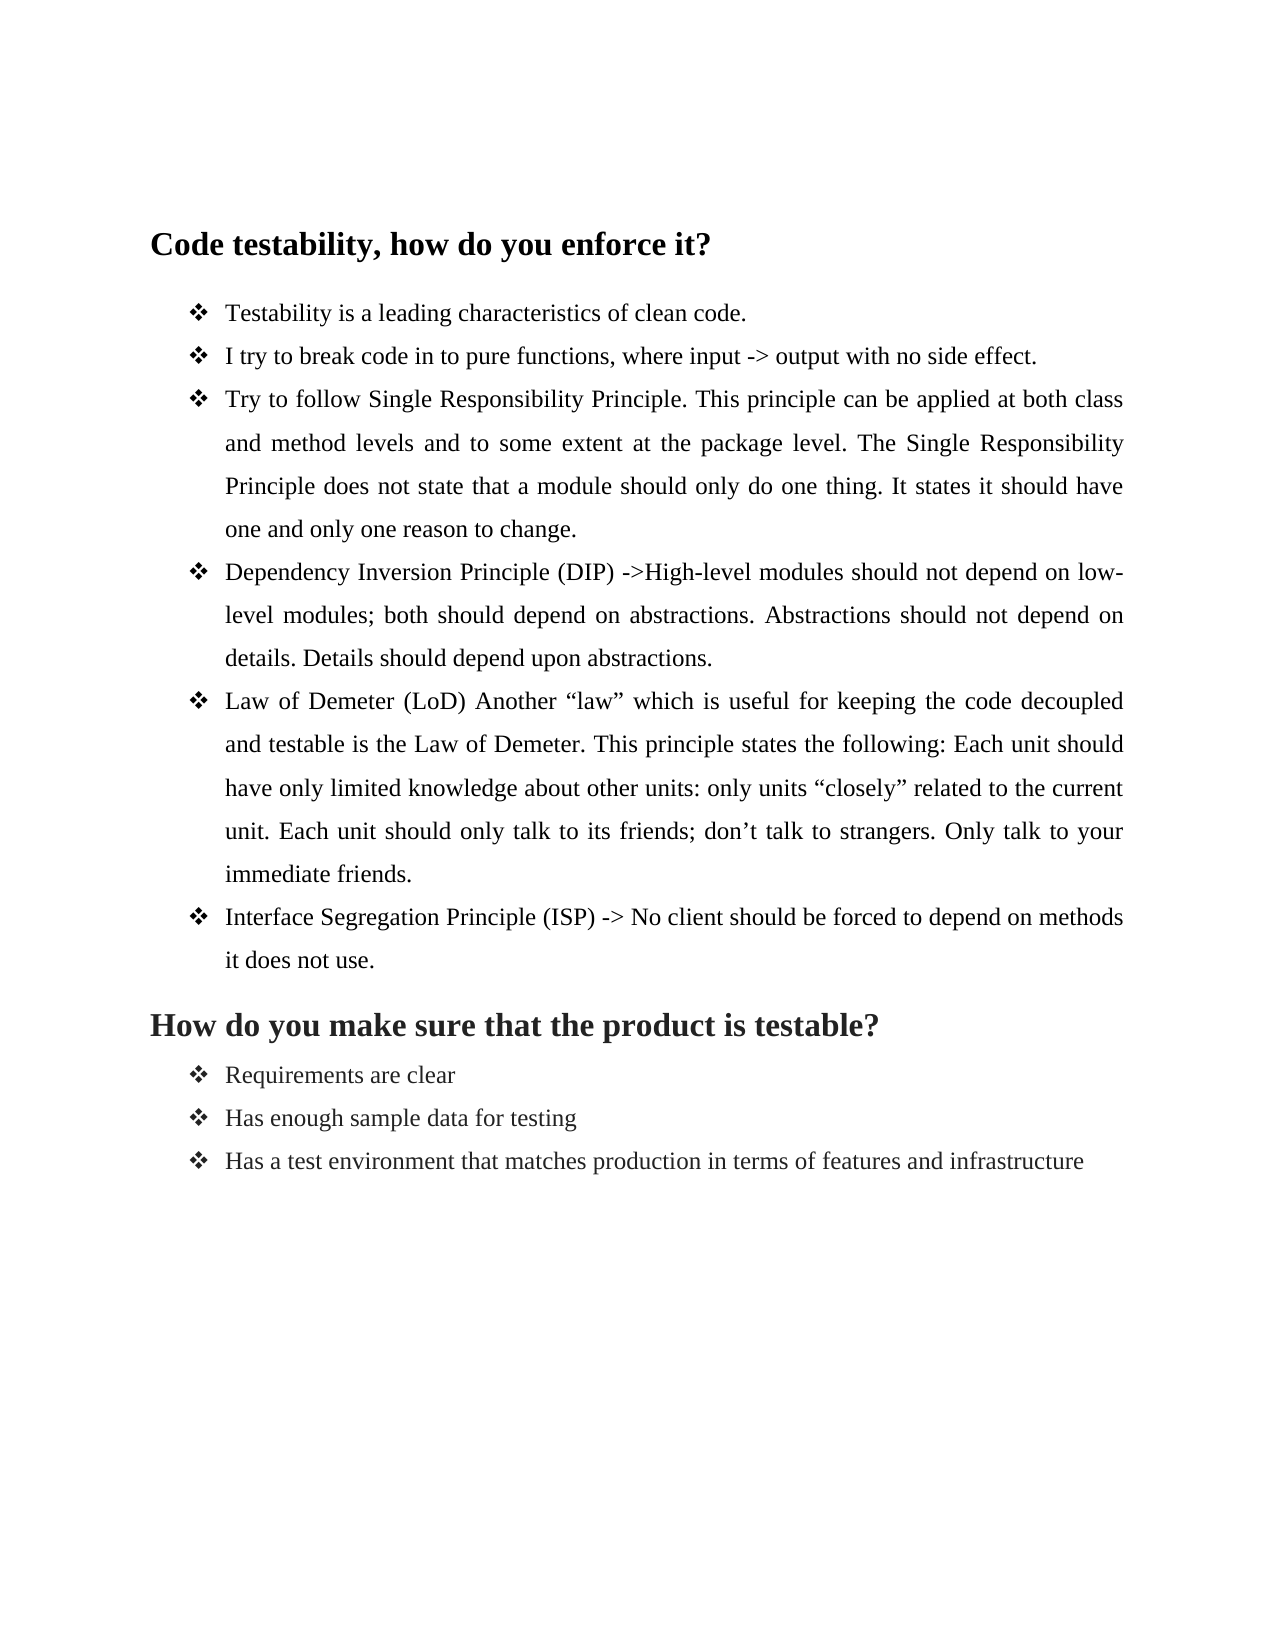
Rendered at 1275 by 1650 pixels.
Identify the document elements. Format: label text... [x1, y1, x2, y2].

list Requirements are clear [187, 1060, 1125, 1089]
list I try to break code in to pure functions, where input -> output with no side effect. [187, 341, 1125, 370]
text Code testability, how do you enforce it? [150, 224, 1125, 262]
list Try to follow Single Responsibility Principle. This principle can be applied at both class and method levels and to some extent at the package level. The Single Responsibility Principle does not state that a module should only do one thing. It states it should have one and only one reason to change. [187, 384, 1125, 543]
list Has a test environment that matches production in terms of features and infrastructure [187, 1146, 1125, 1175]
list Testability is a leading characteristics of clean code. [187, 298, 1125, 327]
list Law of Demeter (LoD) Another “law” which is useful for keeping the code decoupled and testable is the Law of Demeter. This principle states the following: Each unit should have only limited knowledge about other units: only units “closely” related to the current unit. Each unit should only talk to its friends; don’t talk to strangers. Only talk to your immediate friends. [187, 686, 1125, 888]
list Interface Segregation Principle (ISP) -> No client should be forced to depend on methods it does not use. [187, 902, 1125, 974]
list Has enough sample data for testing [187, 1103, 1125, 1132]
text How do you make sure that the product is testable? [150, 1005, 1125, 1043]
list Dependency Inversion Principle (DIP) ->High-level modules should not depend on low-level modules; both should depend on abstractions. Abstractions should not depend on details. Details should depend upon abstractions. [187, 557, 1125, 672]
